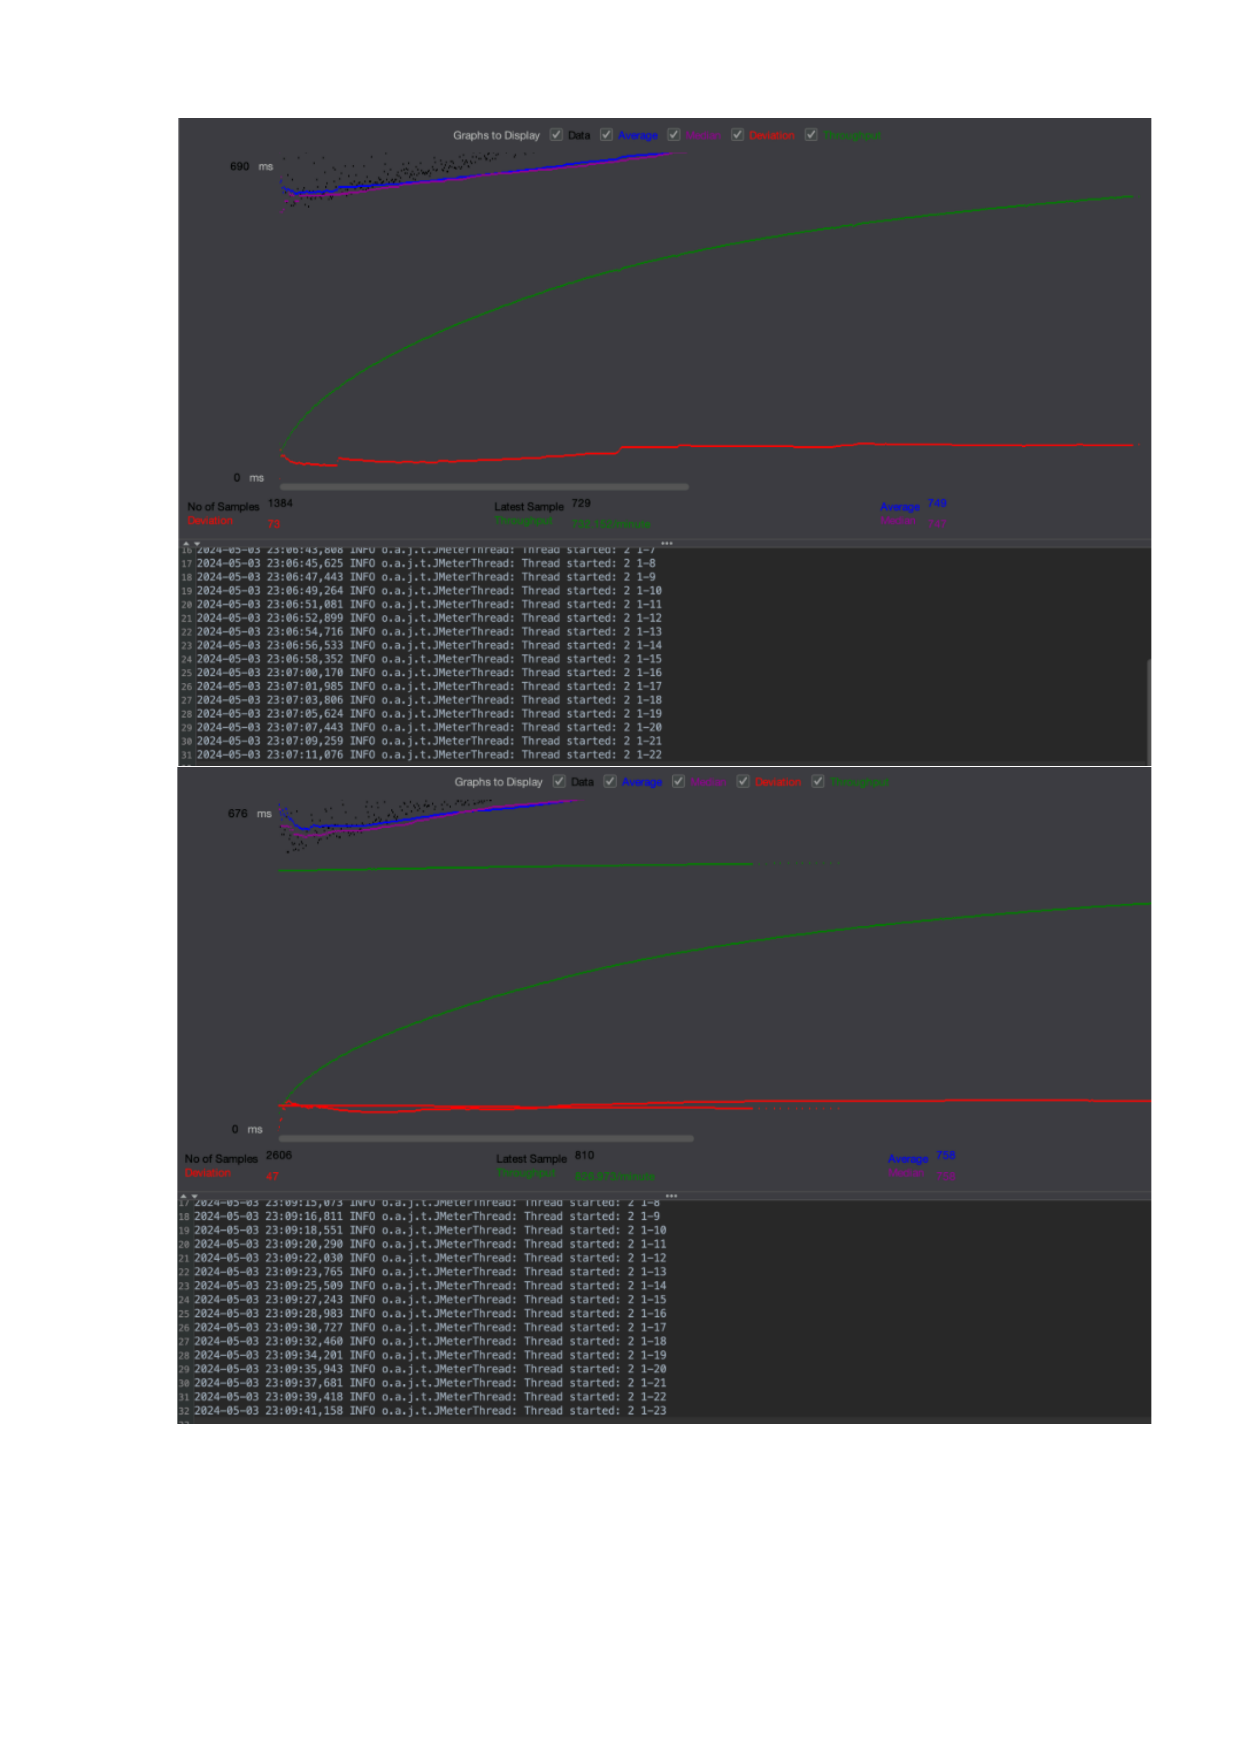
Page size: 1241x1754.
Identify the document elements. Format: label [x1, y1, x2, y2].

picture [177, 767, 1152, 1424]
picture [177, 118, 1152, 766]
